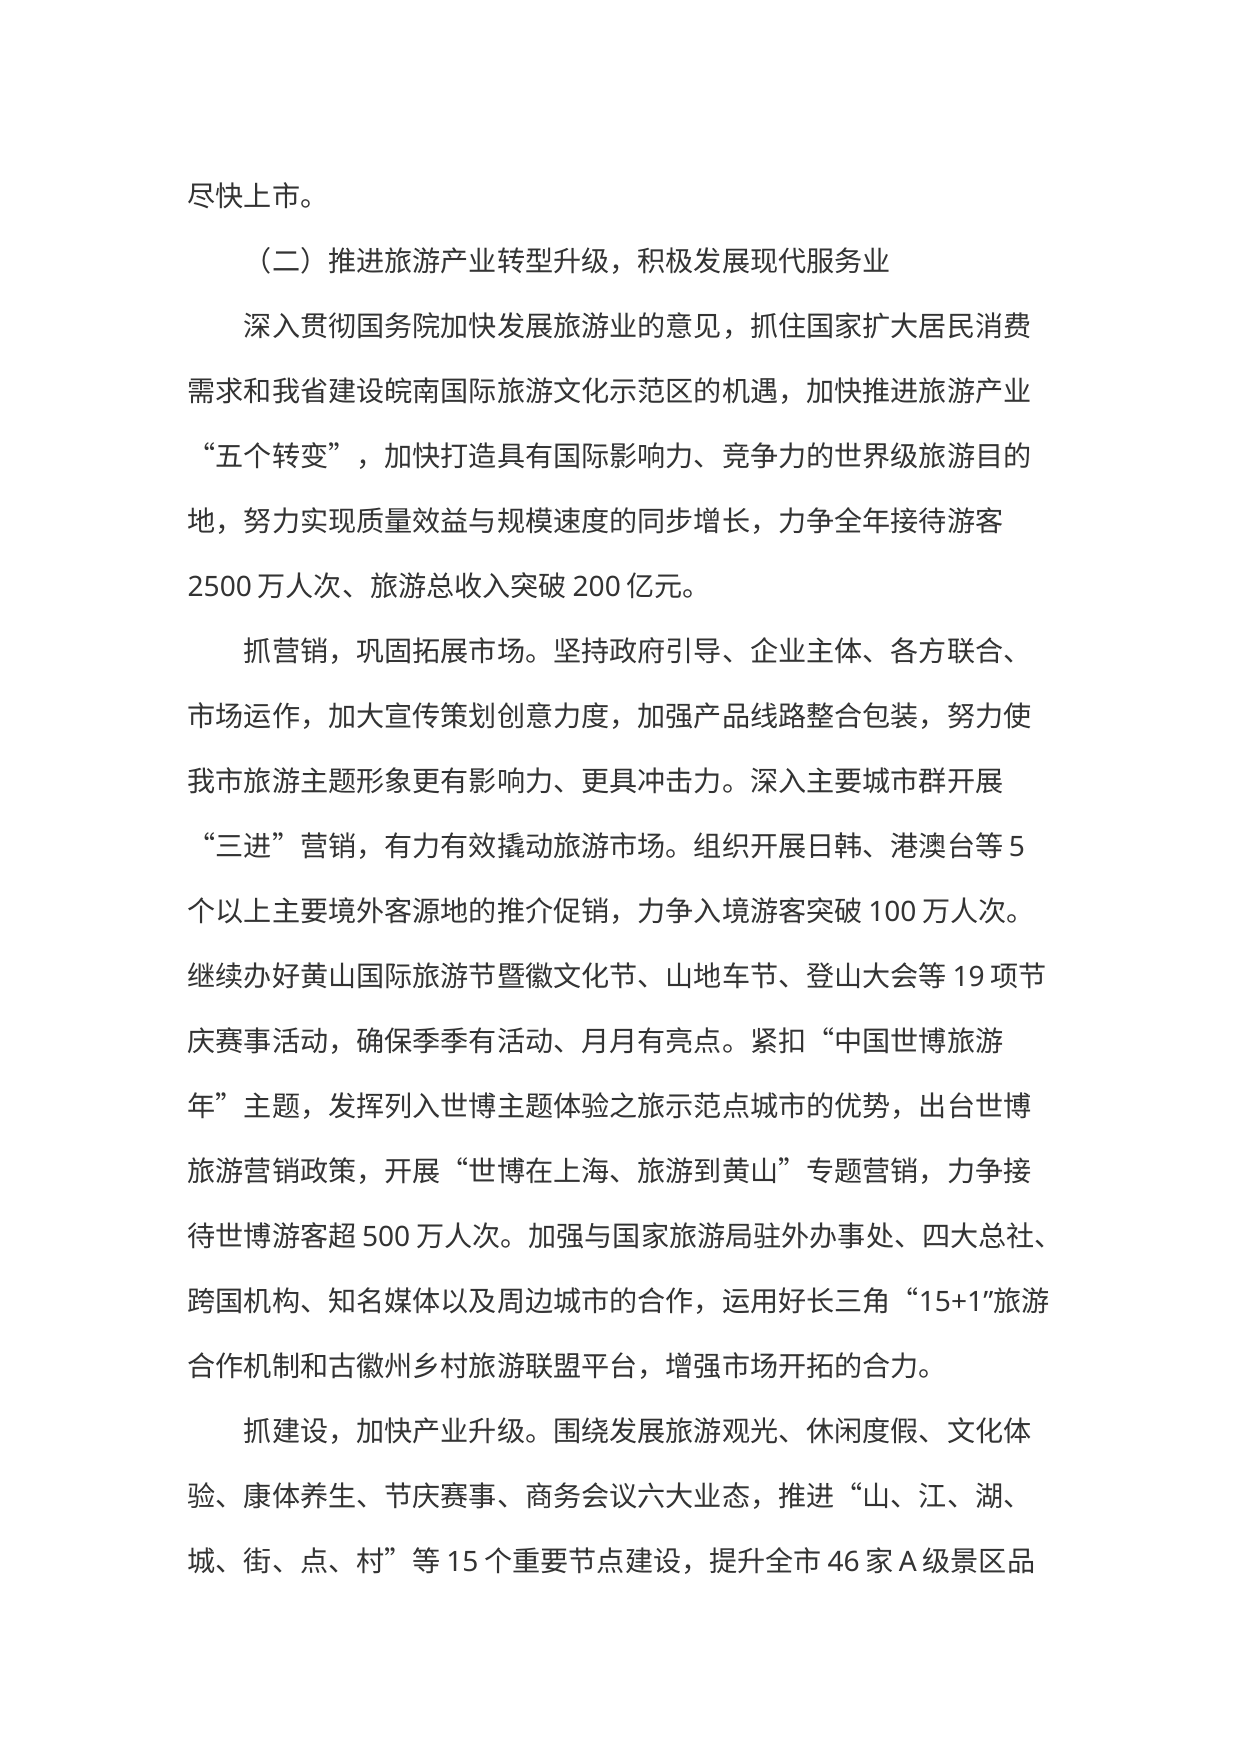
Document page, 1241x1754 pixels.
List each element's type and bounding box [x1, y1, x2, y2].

text [187, 162, 1053, 1592]
